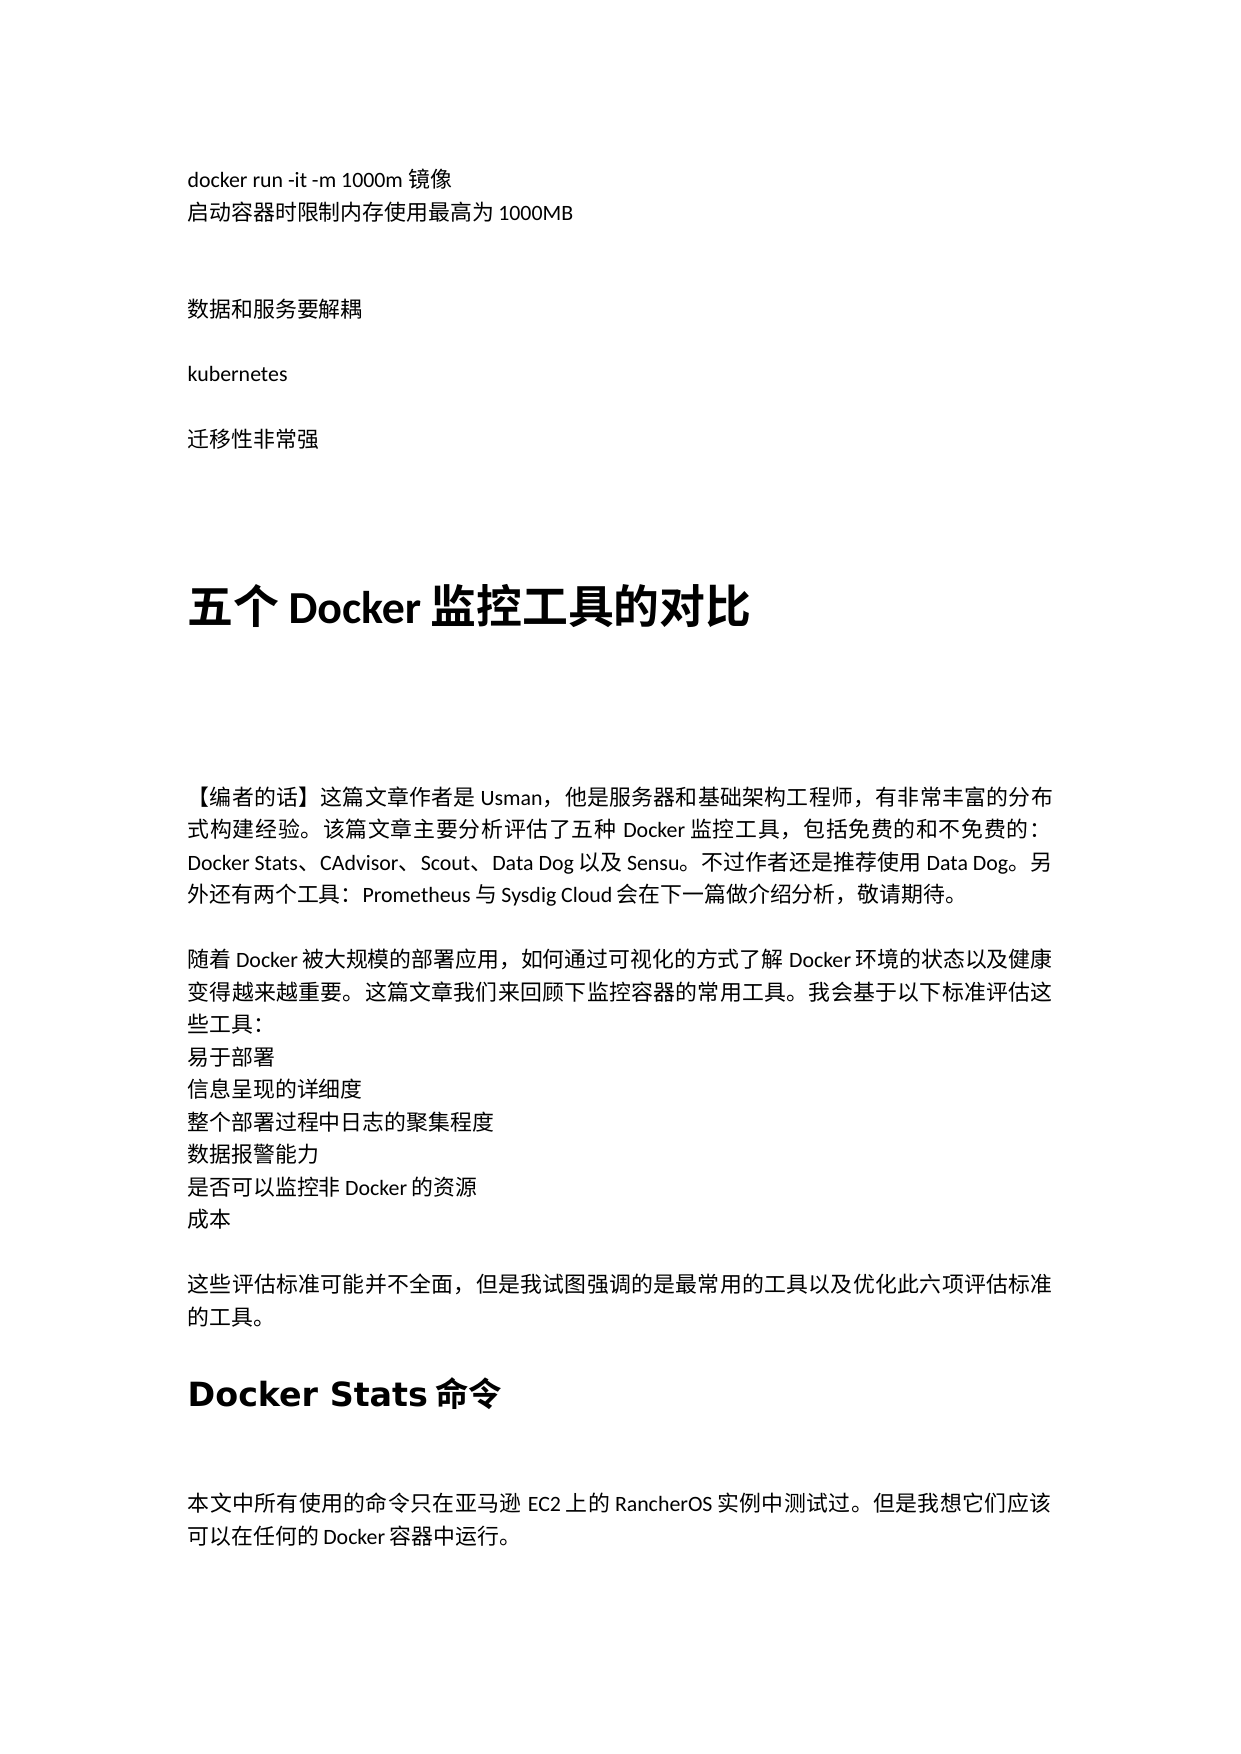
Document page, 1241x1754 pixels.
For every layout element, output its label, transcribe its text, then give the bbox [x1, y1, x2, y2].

text 信息呈现的详细度 [187, 1072, 1053, 1104]
text 迁移性非常强 [187, 422, 1053, 454]
text 启动容器时限制内存使用最高为1000MB [187, 194, 1053, 227]
text 易于部署 [187, 1039, 1053, 1072]
text 成本 [187, 1202, 1053, 1234]
text 【编者的话】这篇文章作者是Usman，他是服务器和基础架构工程师，有非常丰富的分布式构建经验。该篇文章主要分析评估了五种Docker监控工具，包括免费的和不免费的：Docker Stats、CAdvisor、Scout、Data Dog以及Sensu。不过作者还是推荐使用Data Dog。另外还有两个工具：Prometheus与Sysdig Cloud会在下一篇做介绍分析，敬请期待。 随着Docker被大规模的部署应用，如何通过可视化的方式了解Docker环境的状态以及健康变得越来越重要。这篇文章我们来回顾下监控容器的常用工具。我会基于以下标准评估这些工具： [187, 779, 1053, 1039]
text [187, 1486, 1053, 1551]
subtitle Docker Stats命令 [187, 1359, 1053, 1424]
text 数据和服务要解耦 [187, 292, 1053, 324]
text 数据报警能力 [187, 1137, 1053, 1169]
text 这些评估标准可能并不全面，但是我试图强调的是最常用的工具以及优化此六项评估标准的工具。 [187, 1234, 1053, 1332]
text docker run -it -m 1000m 镜像 [187, 162, 1053, 194]
subtitle 五个Docker监控工具的对比 [187, 555, 1053, 652]
text 整个部署过程中日志的聚集程度 [187, 1104, 1053, 1137]
text 是否可以监控非Docker的资源 [187, 1169, 1053, 1202]
text kubernetes [187, 357, 1053, 389]
